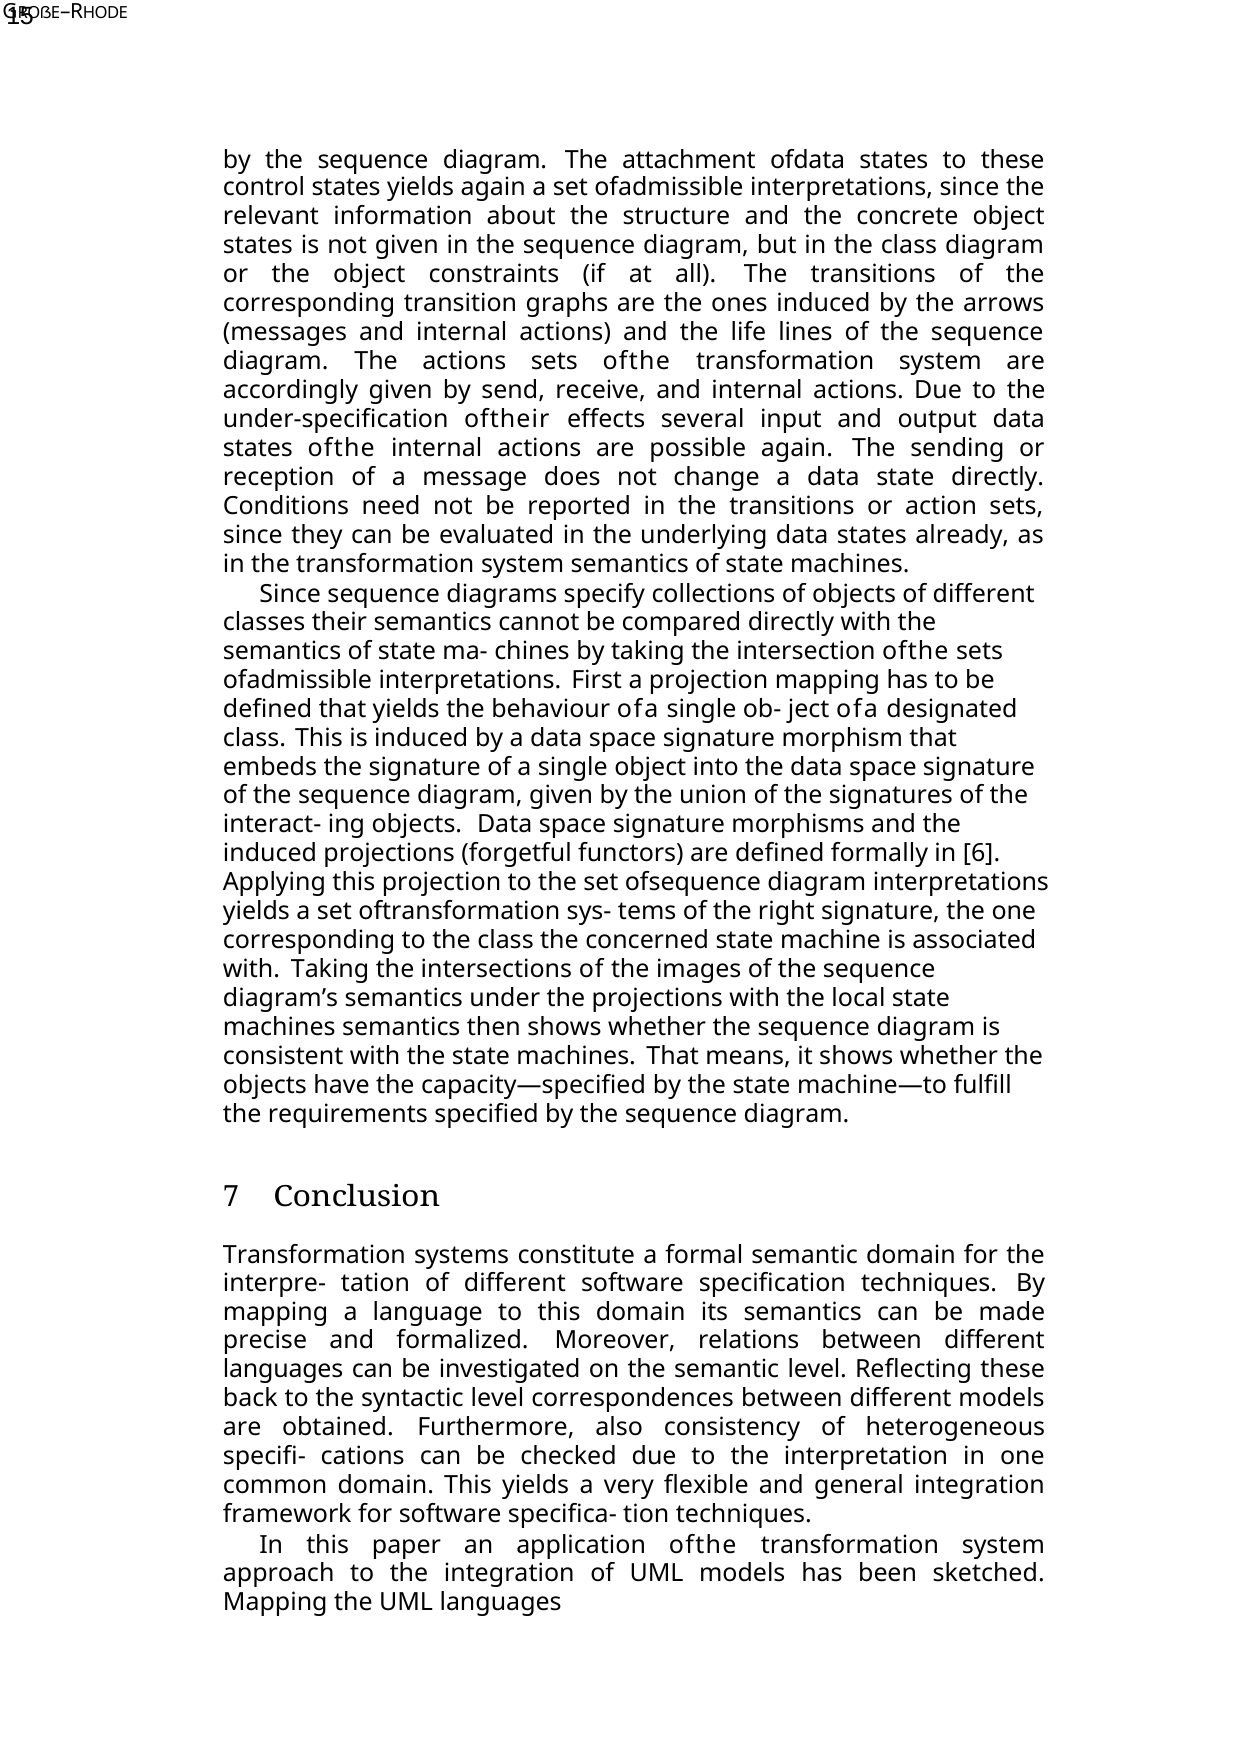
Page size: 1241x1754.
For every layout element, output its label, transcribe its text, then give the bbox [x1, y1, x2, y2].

text Transformation systems constitute a formal semantic domain for the interpre- tation of different software specification techniques. By mapping a language to this domain its semantics can be made precise and formalized. Moreover, relations between different languages can be investigated on the semantic level. Reflecting these back to the syntactic level correspondences between different models are obtained. Furthermore, also consistency of heterogeneous specifi- cations can be checked due to the interpretation in one common domain. This yields a very flexible and general integration framework for software specifica- tion techniques. [223, 1241, 1045, 1530]
text by the sequence diagram. The attachment ofdata states to these control states yields again a set ofadmissible interpretations, since the relevant information about the structure and the concrete object states is not given in the sequence diagram, but in the class diagram or the object constraints (if at all). The transitions of the corresponding transition graphs are the ones induced by the arrows (messages and internal actions) and the life lines of the sequence diagram. The actions sets ofthe transformation system are accordingly given by send, receive, and internal actions. Due to the under-specification oftheir effects several input and output data states ofthe internal actions are possible again. The sending or reception of a message does not change a data state directly. Conditions need not be reported in the transitions or action sets, since they can be evaluated in the underlying data states already, as in the transformation system semantics of state machines. [223, 145, 1045, 579]
subtitle Conclusion [223, 1176, 1065, 1215]
text In this paper an application ofthe transformation system approach to the integration of UML models has been sketched. Mapping the UML languages [223, 1531, 1045, 1617]
text Since sequence diagrams specify collections of objects of different classes their semantics cannot be compared directly with the semantics of state ma- chines by taking the intersection ofthe sets ofadmissible interpretations. First a projection mapping has to be defined that yields the behaviour ofa single ob- ject ofa designated class. This is induced by a data space signature morphism that embeds the signature of a single object into the data space signature of the sequence diagram, given by the union of the signatures of the interact- ing objects. Data space signature morphisms and the induced projections (forgetful functors) are defined formally in [6]. Applying this projection to the set ofsequence diagram interpretations yields a set oftransformation sys- tems of the right signature, the one corresponding to the class the concerned state machine is associated with. Taking the intersections of the images of the sequence diagram’s semantics under the projections with the local state machines semantics then shows whether the sequence diagram is consistent with the state machines. That means, it shows whether the objects have the capacity—specified by the state machine—to fulfill the requirements specified by the sequence diagram. [223, 579, 1055, 1130]
